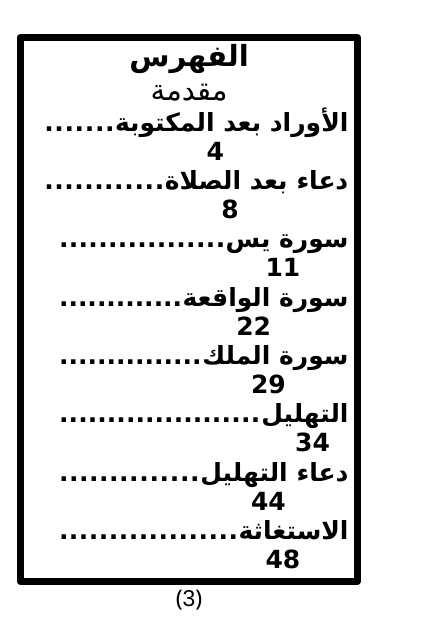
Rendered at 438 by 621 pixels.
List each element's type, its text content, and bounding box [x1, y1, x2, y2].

text سورة الملك 29 [29, 341, 348, 399]
text الاستغاثة 48 [29, 516, 348, 574]
text التهليل 34 [29, 399, 348, 458]
text الأوراد بعد المكتوبة 4 [29, 108, 348, 166]
text دعاء التهليل 44 [29, 458, 348, 516]
text سورة يس 11 [29, 224, 348, 283]
text الفهرس [29, 40, 348, 74]
text سورة الواقعة 22 [29, 283, 348, 341]
text مقدمة [29, 74, 348, 108]
text دعاء بعد الصلاة 8 [29, 166, 348, 224]
